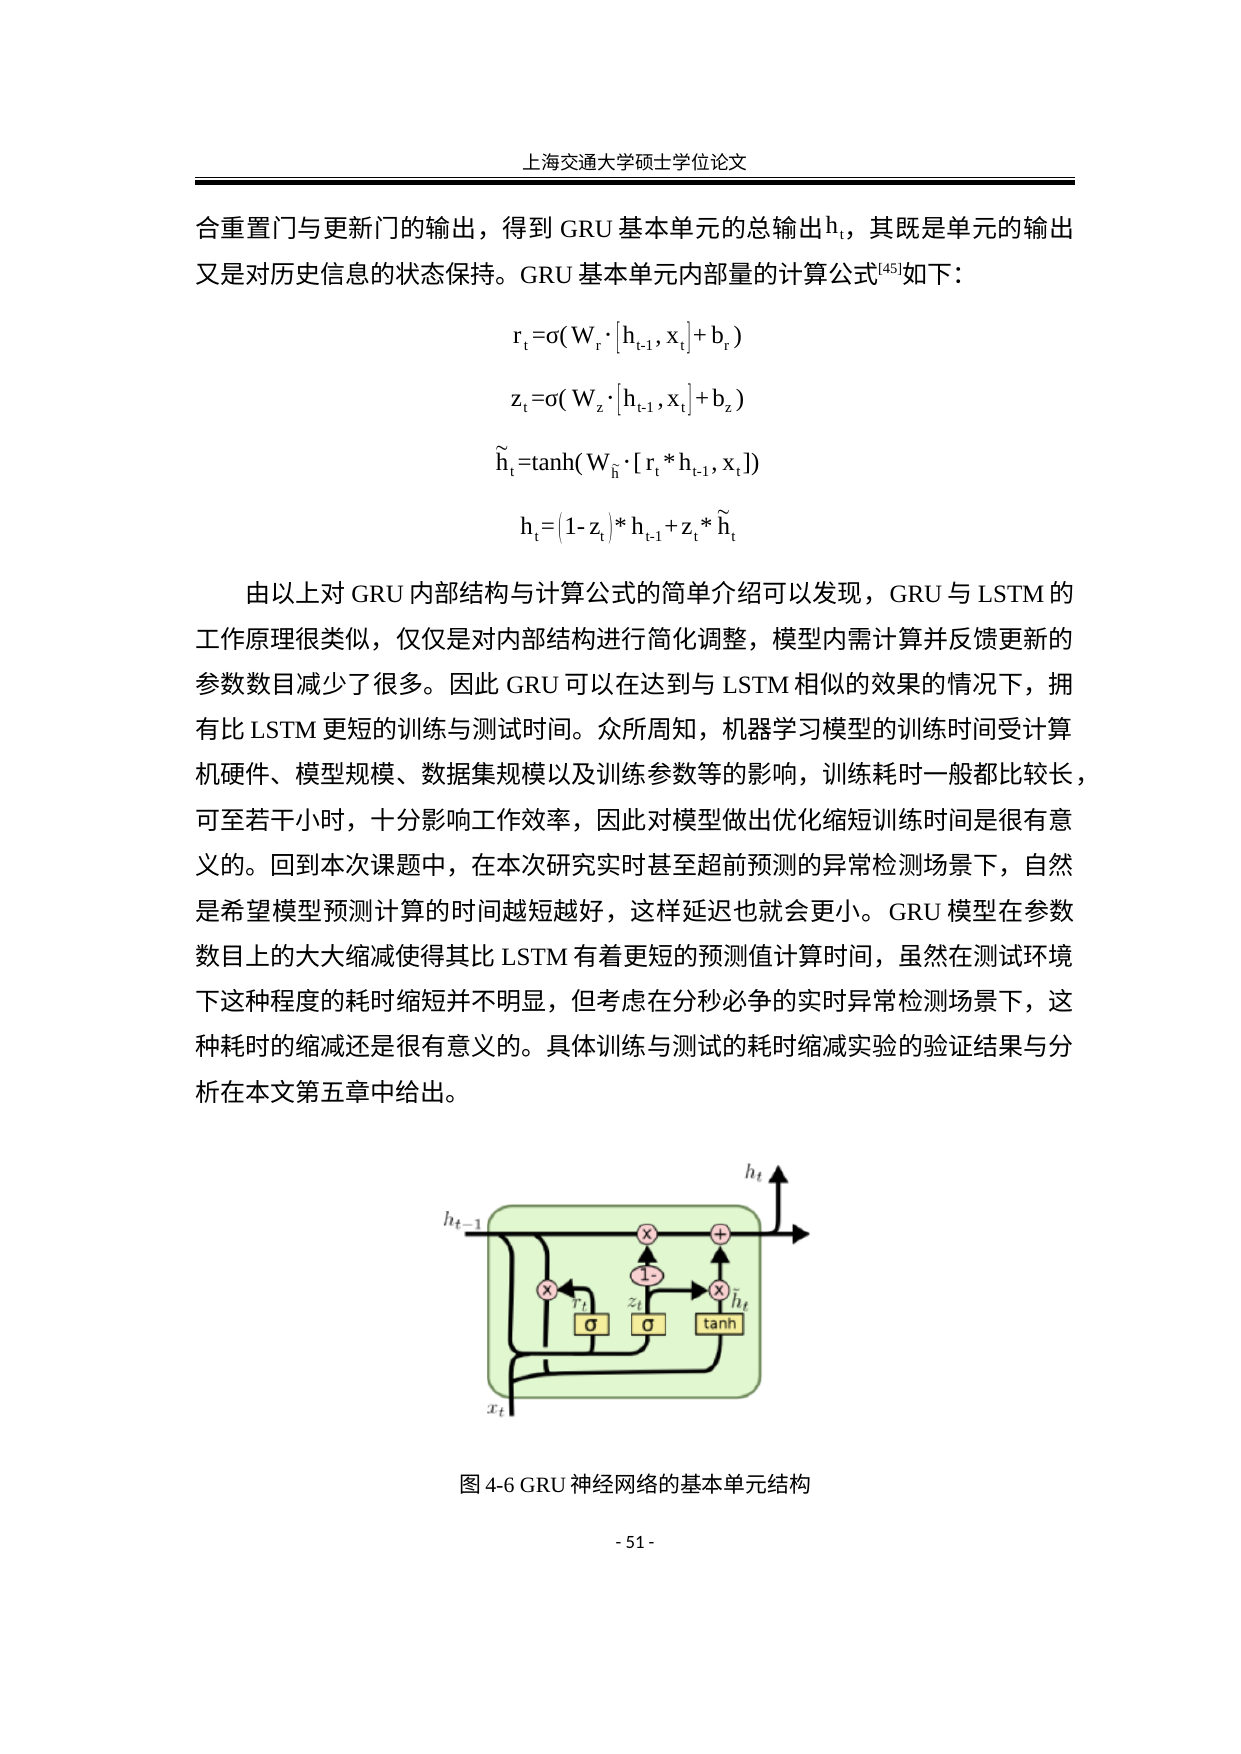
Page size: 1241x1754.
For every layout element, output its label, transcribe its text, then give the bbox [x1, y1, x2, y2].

text (4-1) [195, 320, 1075, 355]
text (4-4) [195, 510, 1075, 546]
picture [426, 1138, 844, 1439]
text (4-2) [195, 383, 1075, 417]
text 图4-6 GRU神经网络的基本单元结构 [195, 1467, 1075, 1499]
text 由以上对GRU内部结构与计算公式的简单介绍可以发现，GRU与LSTM的工作原理很类似，仅仅是对内部结构进行简化调整，模型内需计算并反馈更新的参数数目减少了很多。因此GRU可以在达到与LSTM相似的效果的情况下，拥有比LSTM更短的训练与测试时间。众所周知，机器学习模型的训练时间受计算机硬件、模型规模、数据集规模以及训练参数等的影响，训练耗时一般都比较长，可至若干小时，十分影响工作效率，因此对模型做出优化缩短训练时间是很有意义的。回到本次课题中，在本次研究实时甚至超前预测的异常检测场景下，自然是希望模型预测计算的时间越短越好，这样延迟也就会更小。GRU模型在参数数目上的大大缩减使得其比LSTM有着更短的预测值计算时间，虽然在测试环境下这种程度的耗时缩短并不明显，但考虑在分秒必争的实时异常检测场景下，这种耗时的缩减还是很有意义的。具体训练与测试的耗时缩减实验的验证结果与分析在本文第五章中给出。 [195, 574, 1075, 1108]
text (4-3) [195, 446, 1075, 482]
